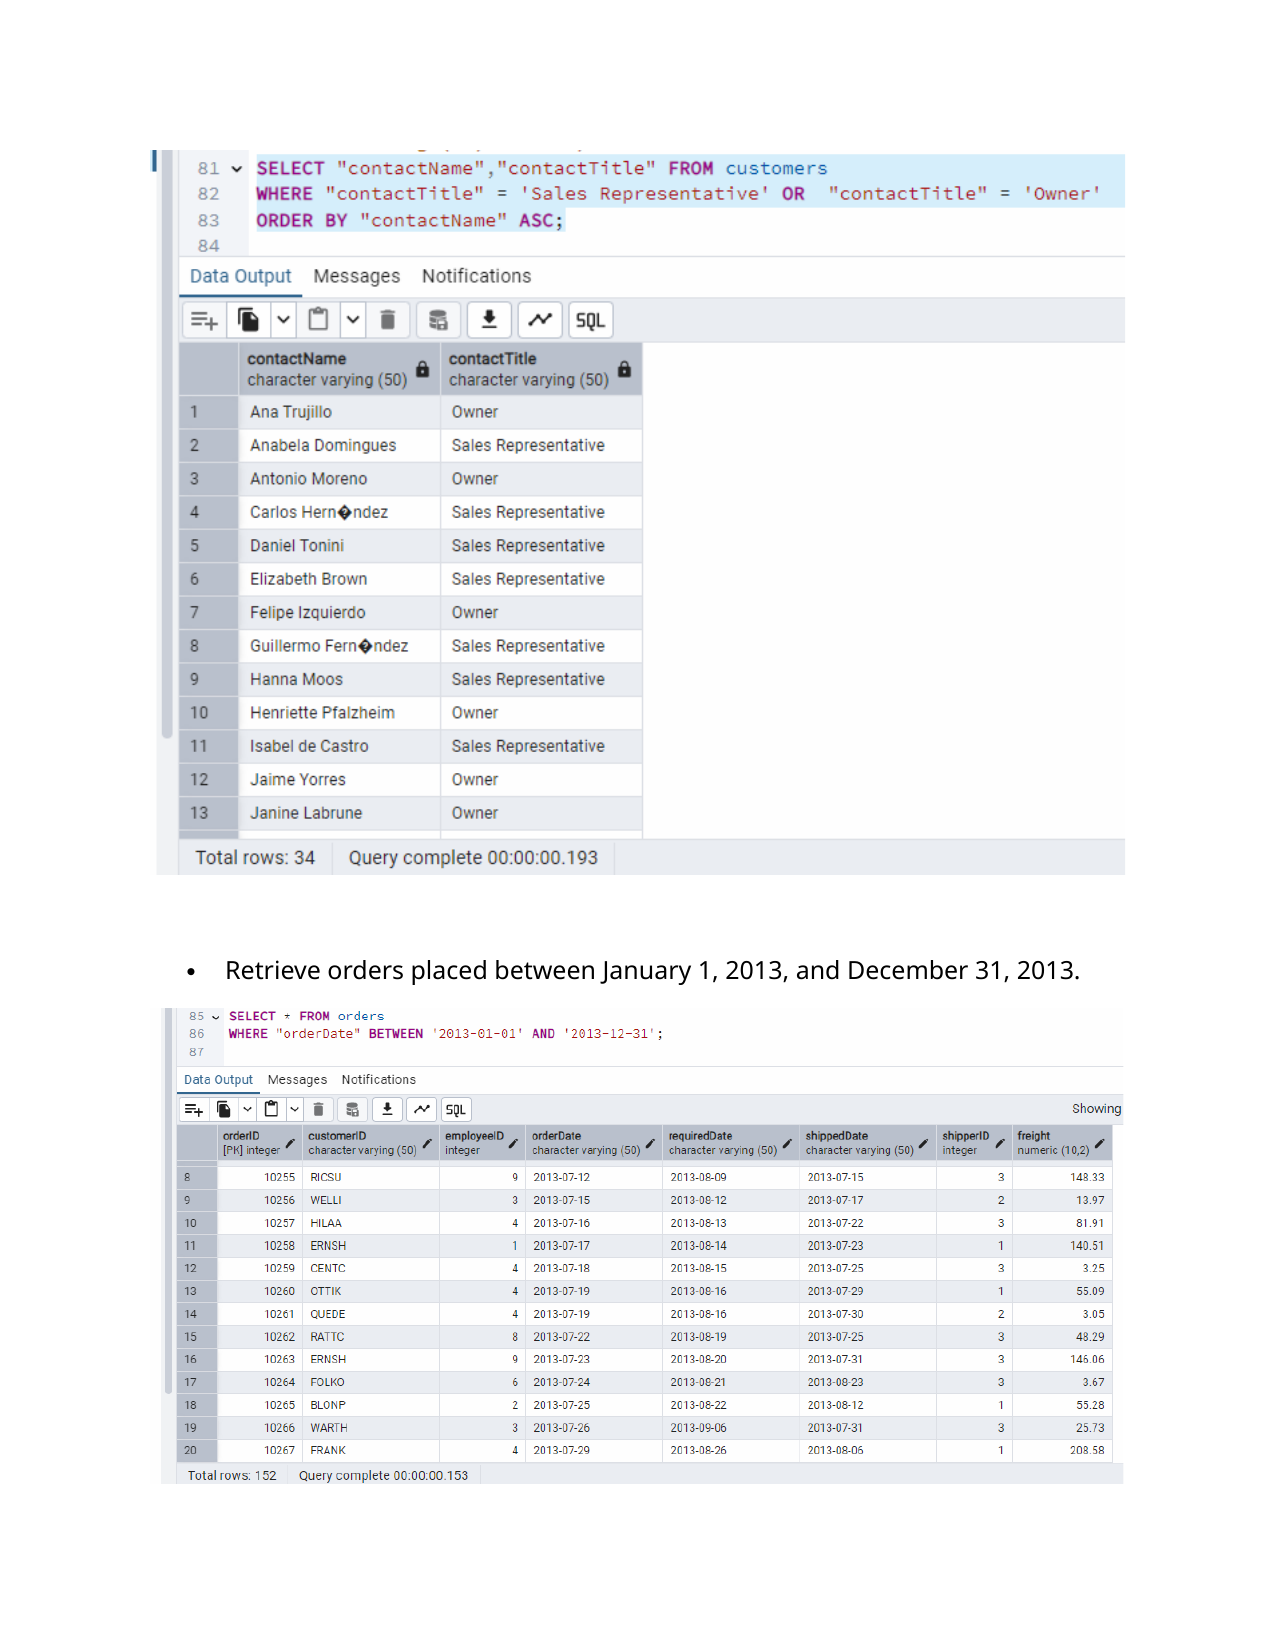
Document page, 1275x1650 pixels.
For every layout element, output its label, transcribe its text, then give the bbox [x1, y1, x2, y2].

picture [150, 1008, 1124, 1484]
list Retrieve orders placed between January 1, 2013, and December 31, 2013. [187, 953, 1125, 987]
picture [150, 150, 1125, 875]
